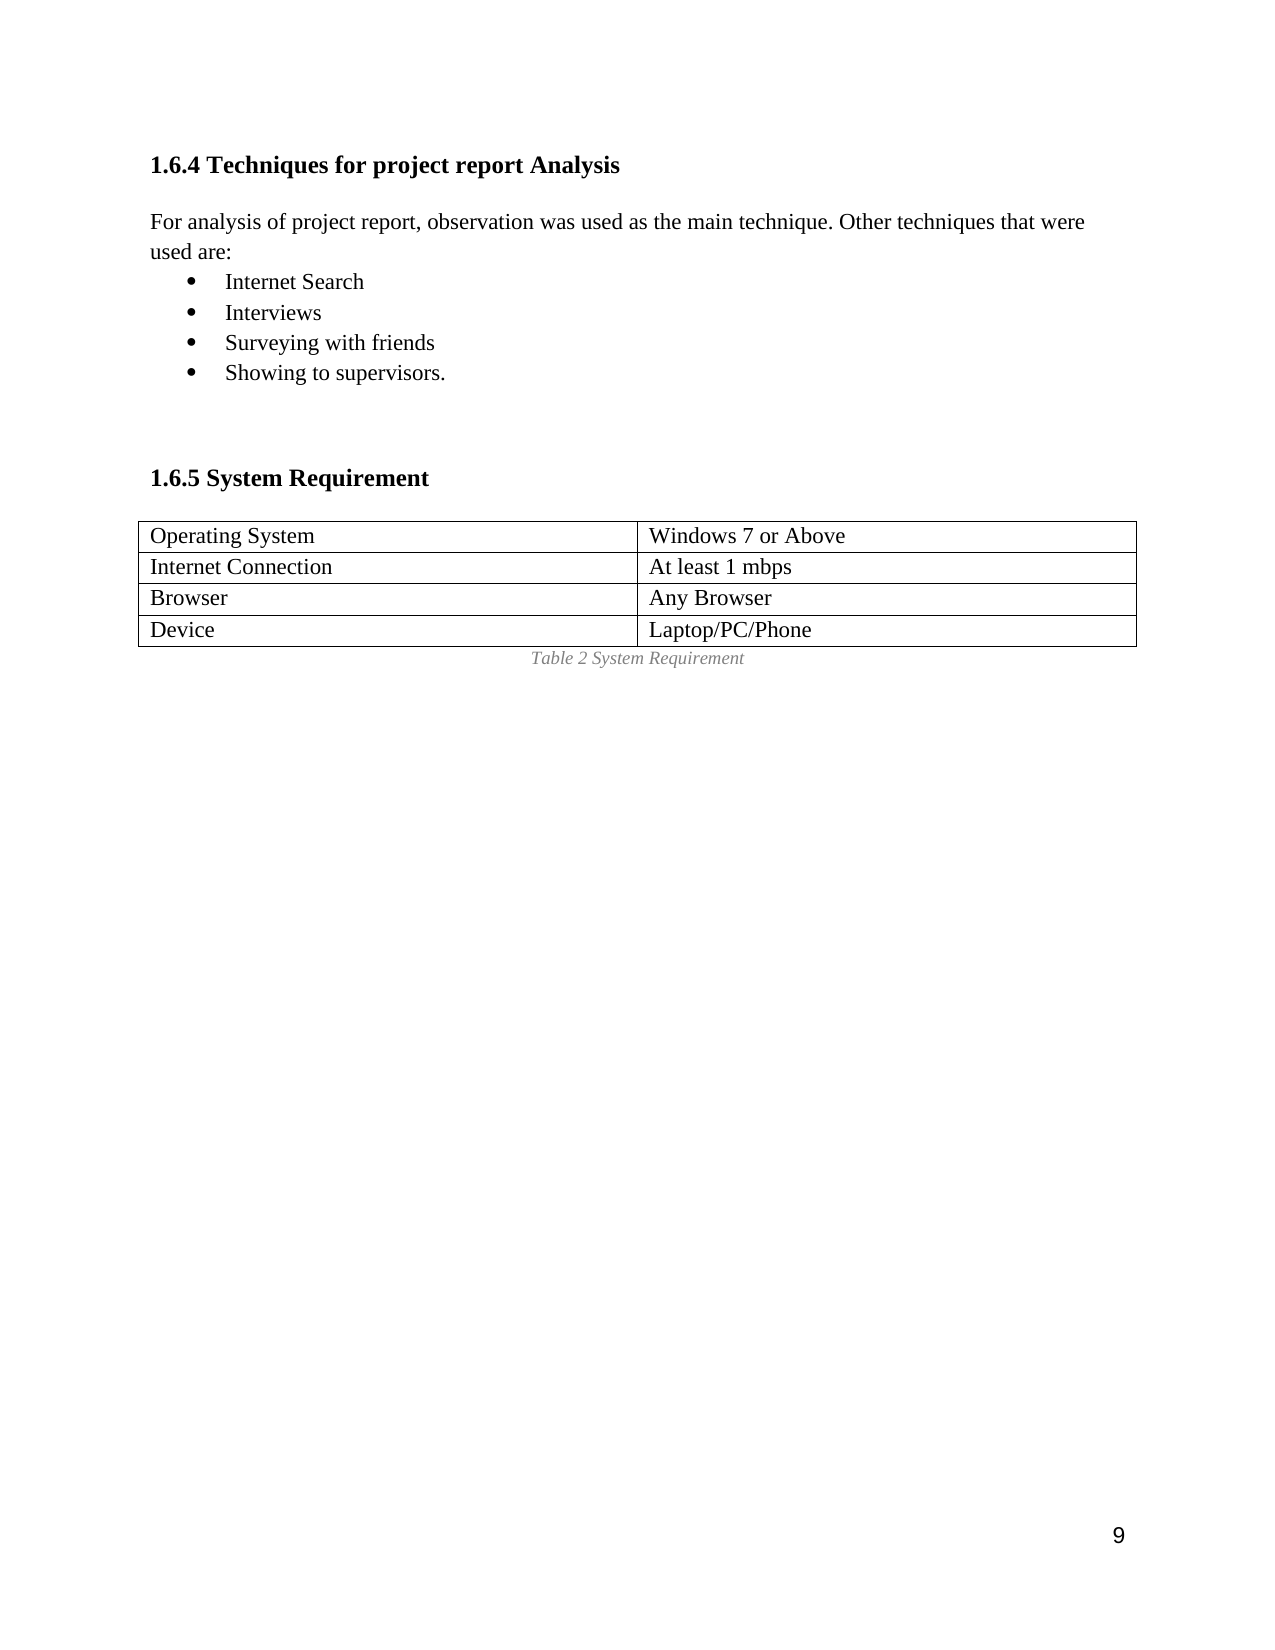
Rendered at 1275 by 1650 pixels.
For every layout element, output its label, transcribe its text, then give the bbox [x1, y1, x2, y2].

table_header Operating System [139, 522, 637, 552]
table_cell Internet Connection [139, 553, 637, 583]
subtitle 1.6.5 System Requirement [150, 463, 1125, 492]
list Showing to supervisors. [187, 359, 1125, 385]
table_cell Browser [139, 584, 637, 614]
text For analysis of project report, observation was used as the main technique. Other techniques that were used are: [150, 208, 1125, 264]
table_cell Any Browser [638, 584, 1136, 614]
list Internet Search [187, 268, 1125, 295]
table_cell Device [139, 616, 637, 646]
list Surveying with friends [187, 329, 1125, 355]
list Interviews [187, 299, 1125, 325]
text Table 2 System Requirement [150, 647, 1125, 668]
subtitle 1.6.4 Techniques for project report Analysis [150, 150, 1125, 179]
table_cell At least 1 mbps [638, 553, 1136, 583]
table_header Windows 7 or Above [638, 522, 1136, 552]
table_cell Laptop/PC/Phone [638, 616, 1136, 646]
